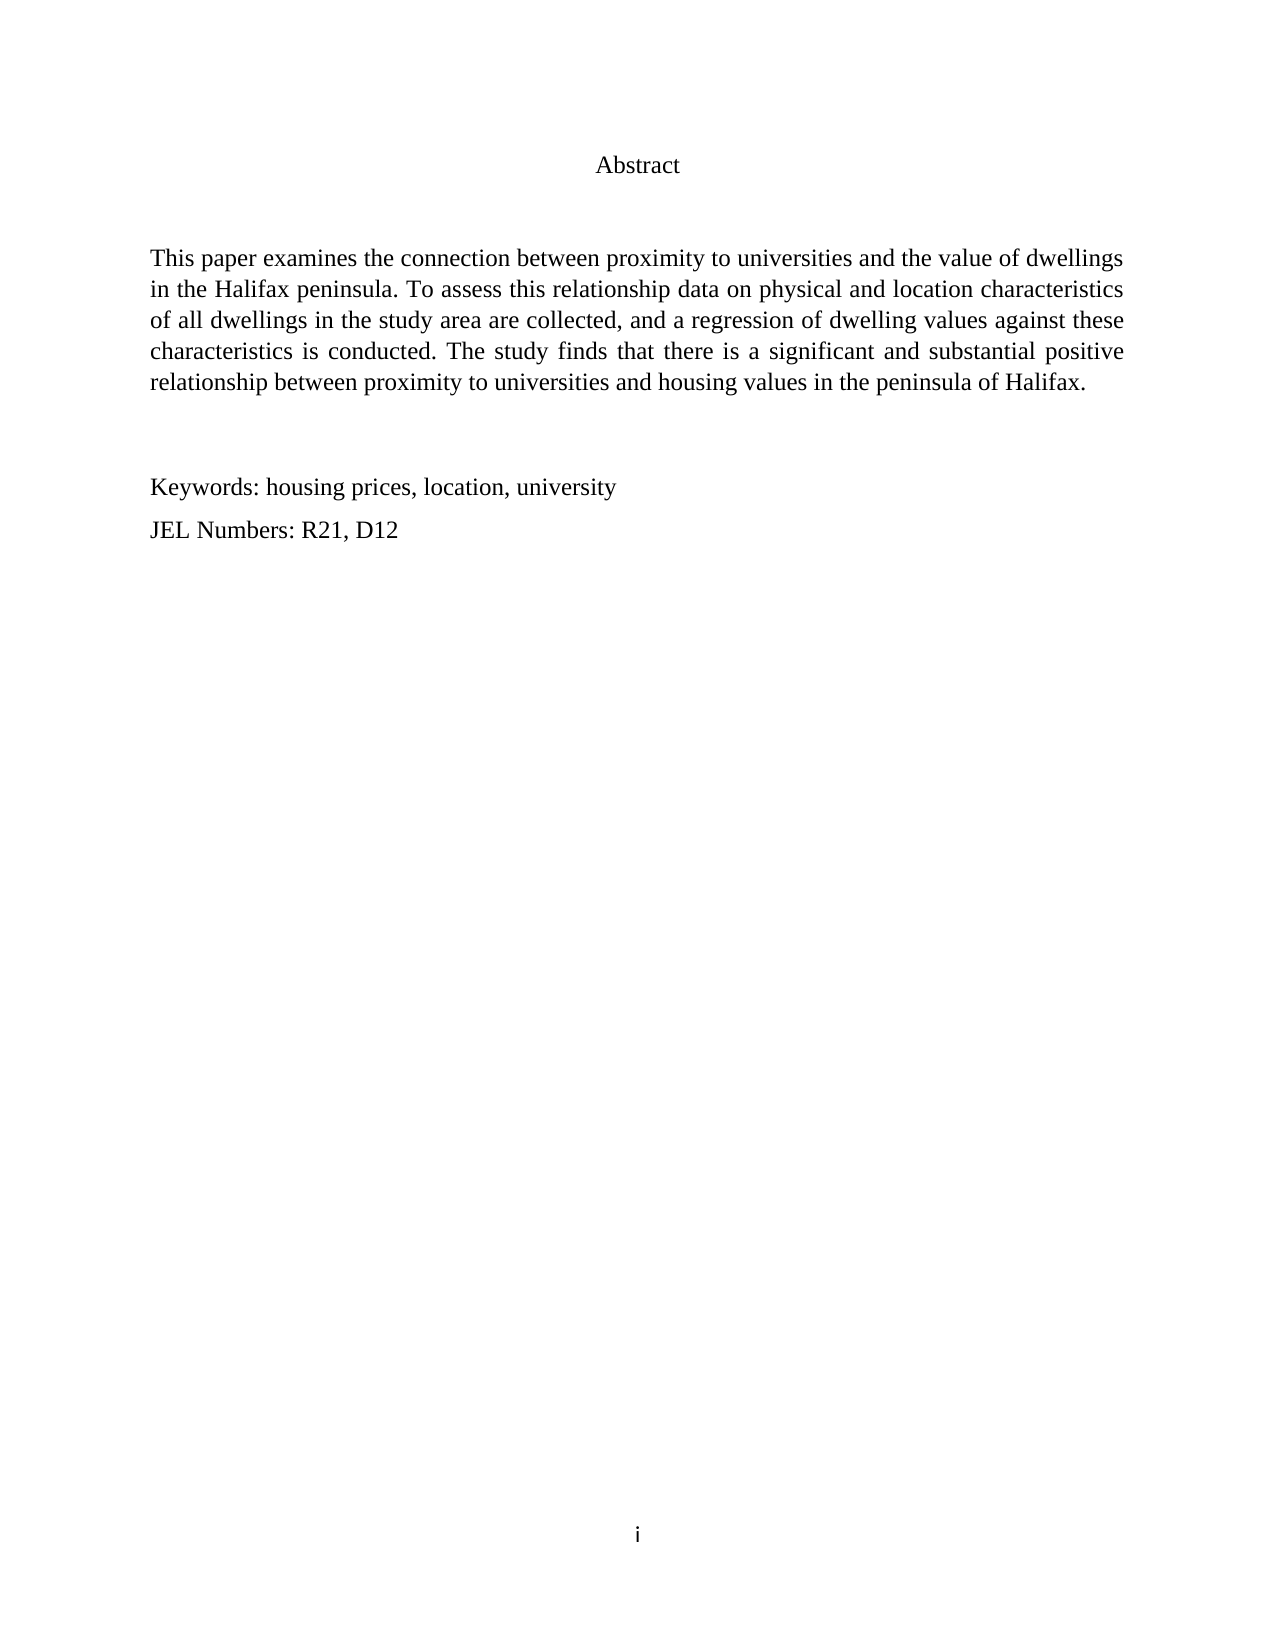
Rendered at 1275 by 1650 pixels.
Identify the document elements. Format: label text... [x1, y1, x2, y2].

text JEL Numbers: R21, D12 [150, 516, 1125, 544]
text Keywords: housing prices, location, university [150, 472, 1125, 501]
text Abstract [150, 150, 1125, 179]
text This paper examines the connection between proximity to universities and the value of dwellings in the Halifax peninsula. To assess this relationship data on physical and location characteristics of all dwellings in the study area are collected, and a regression of dwelling values against these characteristics is conducted. The study finds that there is a significant and substantial positive relationship between proximity to universities and housing values in the peninsula of Halifax. [150, 243, 1125, 396]
